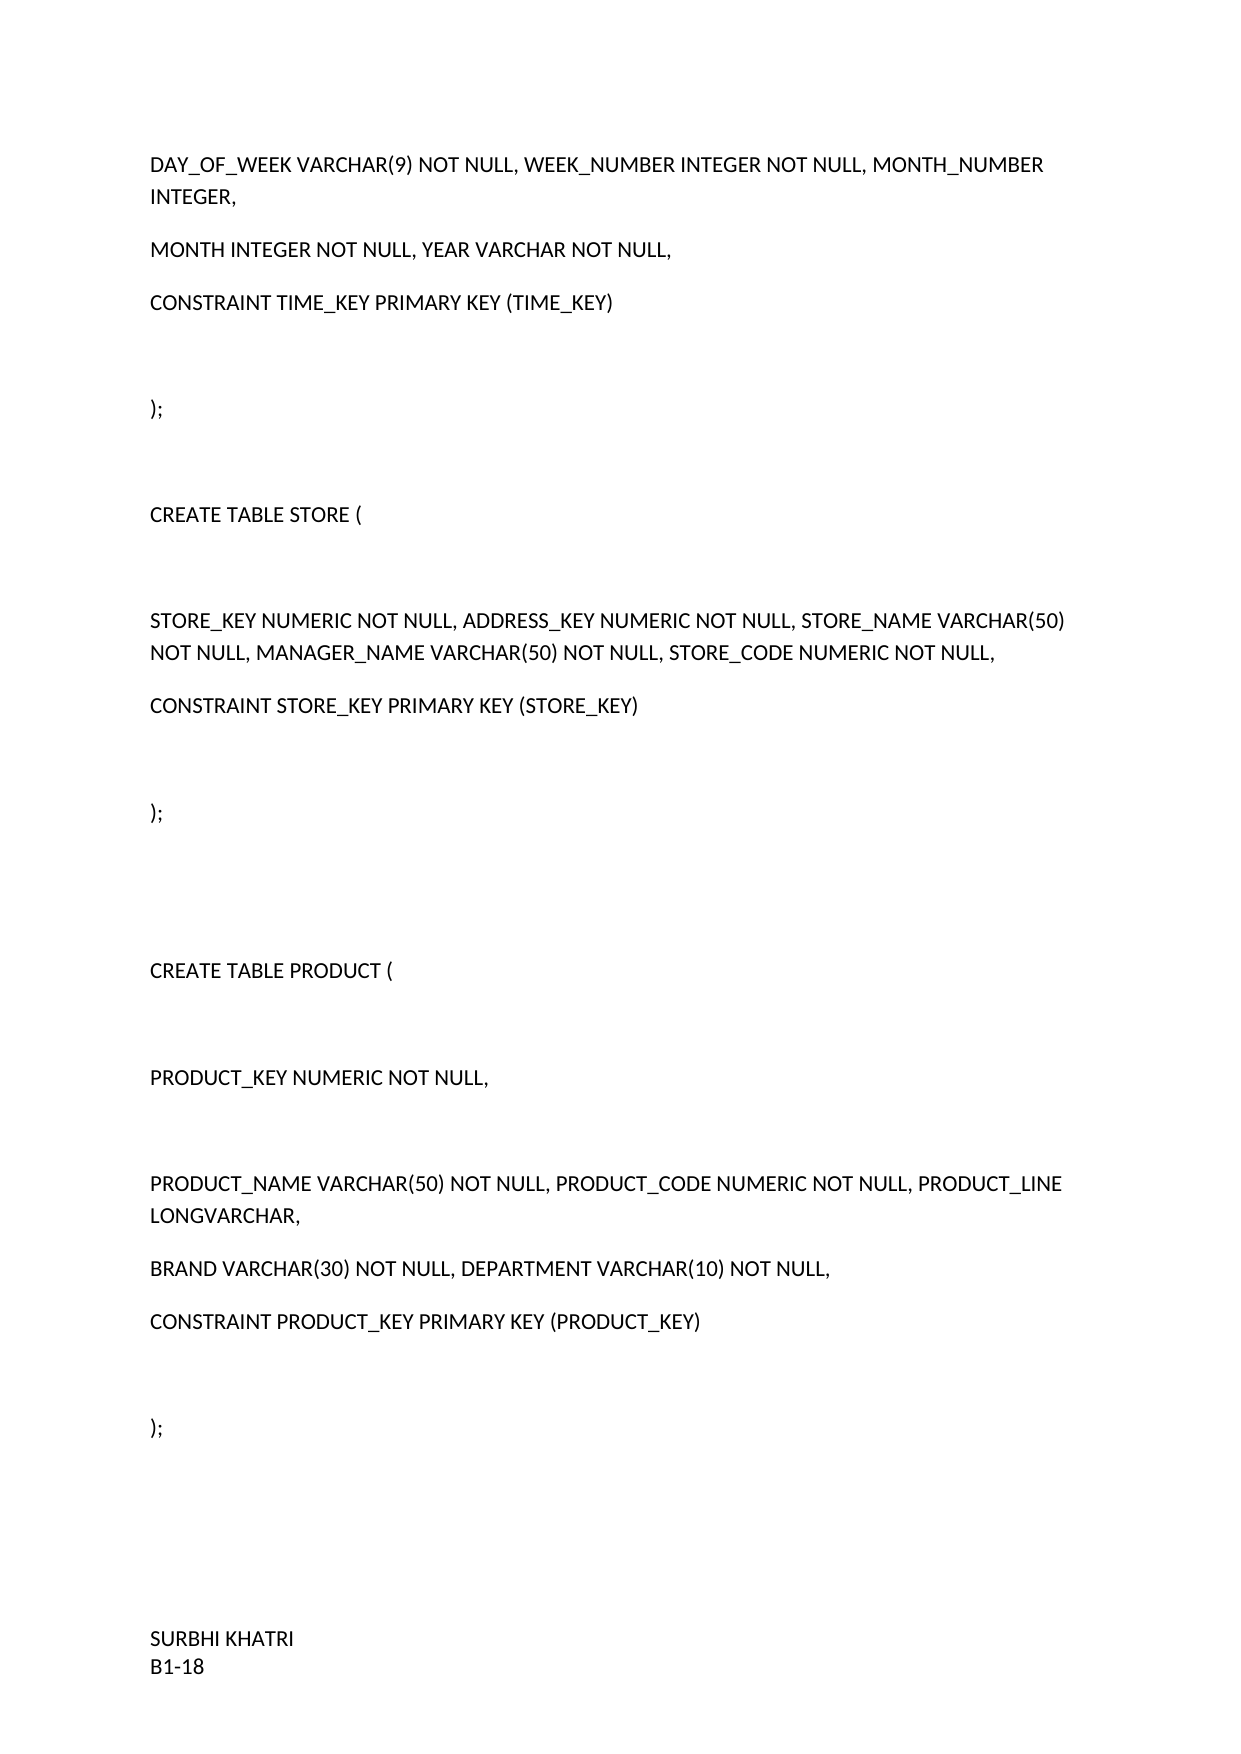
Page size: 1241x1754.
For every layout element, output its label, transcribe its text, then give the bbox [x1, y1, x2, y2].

text MONTH INTEGER NOT NULL, YEAR VARCHAR NOT NULL, [150, 235, 1090, 263]
text STORE_KEY NUMERIC NOT NULL, ADDRESS_KEY NUMERIC NOT NULL, STORE_NAME VARCHAR(50) NOT NULL, MANAGER_NAME VARCHAR(50) NOT NULL, STORE_CODE NUMERIC NOT NULL, [150, 606, 1090, 667]
text CONSTRAINT STORE_KEY PRIMARY KEY (STORE_KEY) [150, 692, 1090, 719]
text ); [150, 798, 1090, 826]
text ); [150, 1413, 1090, 1441]
text PRODUCT_KEY NUMERIC NOT NULL, [150, 1063, 1090, 1091]
text PRODUCT_NAME VARCHAR(50) NOT NULL, PRODUCT_CODE NUMERIC NOT NULL, PRODUCT_LINE LONGVARCHAR, [150, 1169, 1090, 1229]
text BRAND VARCHAR(30) NOT NULL, DEPARTMENT VARCHAR(10) NOT NULL, [150, 1254, 1090, 1282]
text ); [150, 394, 1090, 422]
text CONSTRAINT TIME_KEY PRIMARY KEY (TIME_KEY) [150, 288, 1090, 316]
text CREATE TABLE STORE ( [150, 500, 1090, 528]
text CREATE TABLE PRODUCT ( [150, 957, 1090, 985]
text CONSTRAINT PRODUCT_KEY PRIMARY KEY (PRODUCT_KEY) [150, 1307, 1090, 1335]
text DAY_OF_WEEK VARCHAR(9) NOT NULL, WEEK_NUMBER INTEGER NOT NULL, MONTH_NUMBER INTEGER, [150, 150, 1090, 210]
